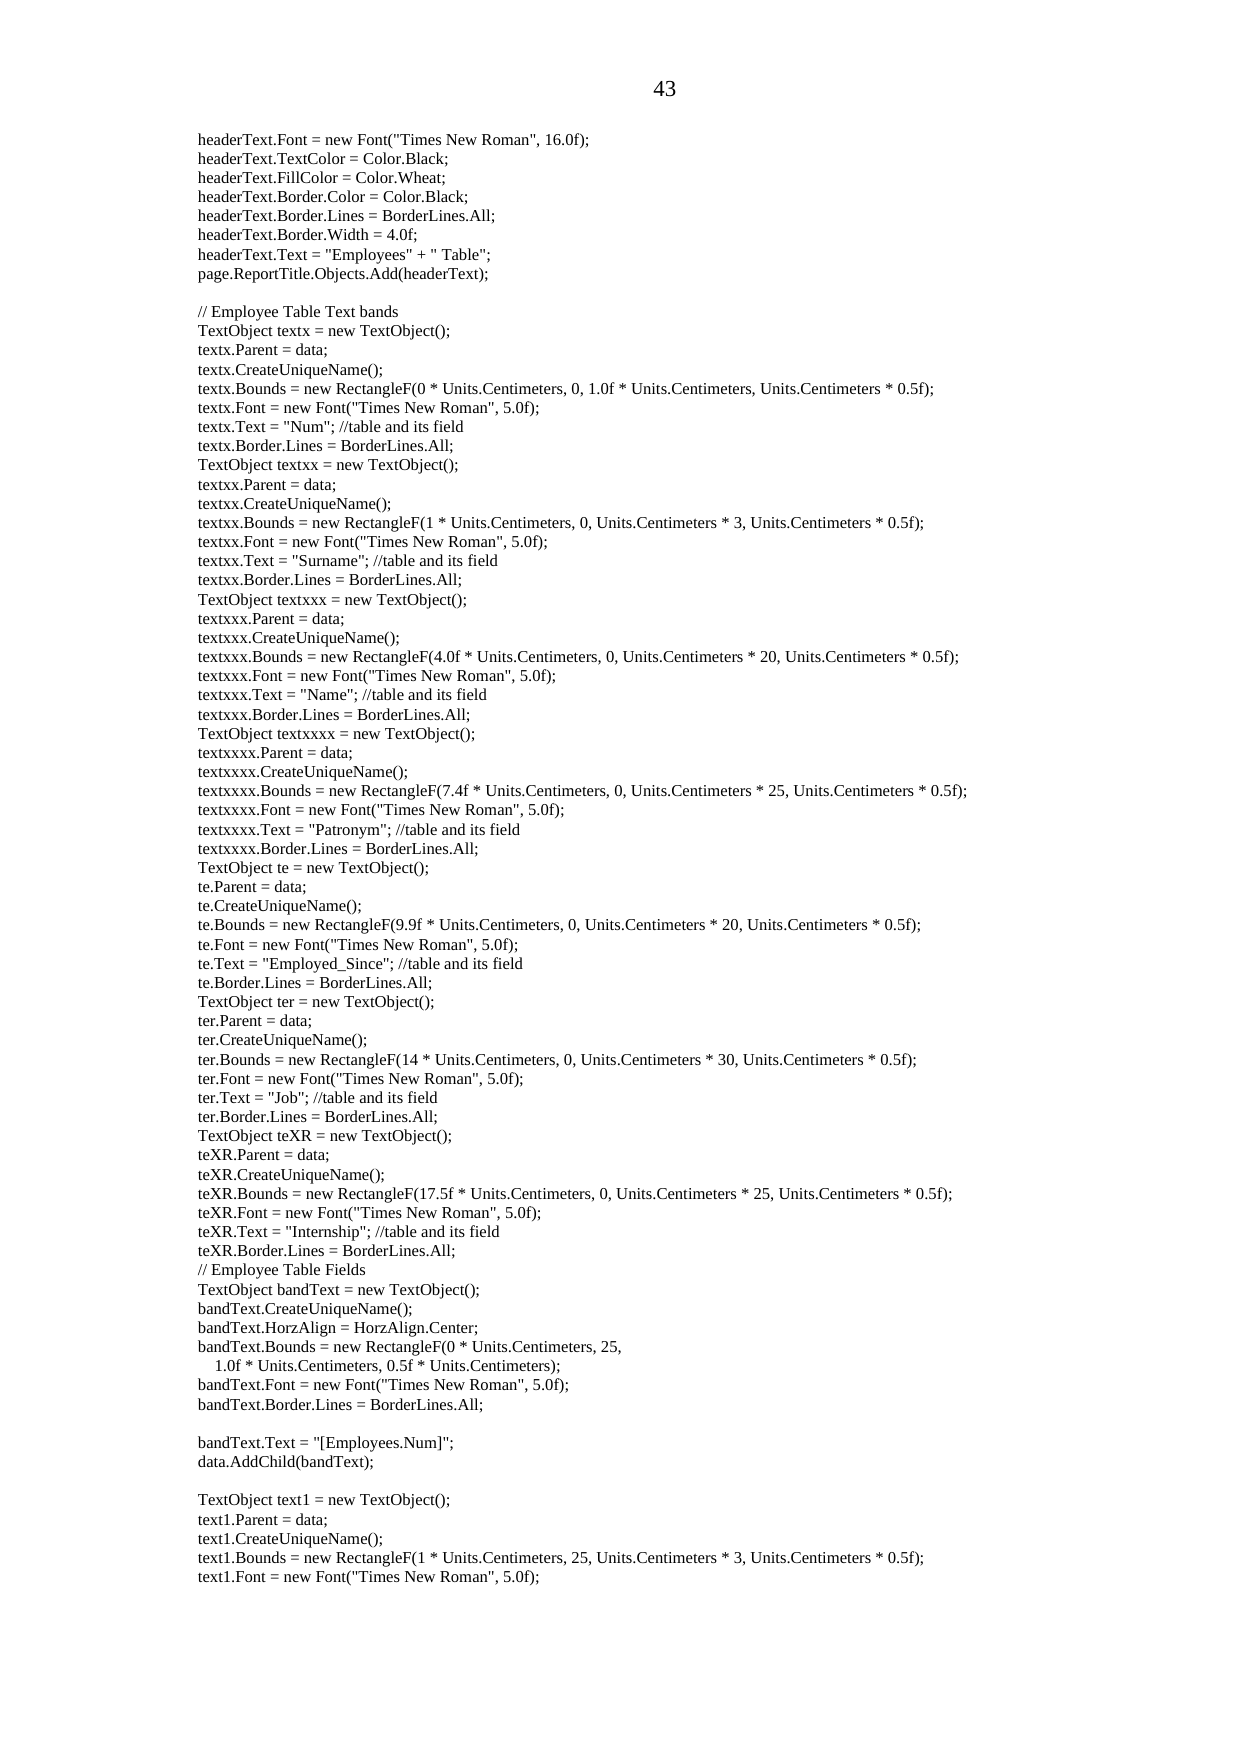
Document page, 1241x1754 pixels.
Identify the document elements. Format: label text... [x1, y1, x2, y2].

text bandText.Font = new Font("Times New Roman", 5.0f); [148, 1375, 1181, 1394]
text headerText.TextColor = Color.Black; [148, 148, 1181, 168]
text headerText.Border.Lines = BorderLines.All; [148, 206, 1181, 225]
text data.AddChild(bandText); [148, 1452, 1181, 1471]
text TextObject teXR = new TextObject(); [148, 1126, 1181, 1145]
text textxx.CreateUniqueName(); [148, 493, 1181, 513]
text textxx.Text = "Surname"; //table and its field [148, 551, 1181, 570]
text TextObject ter = new TextObject(); [148, 992, 1181, 1011]
text te.Parent = data; [148, 877, 1181, 896]
text textxxx.Bounds = new RectangleF(4.0f * Units.Centimeters, 0, Units.Centimeters * 20, Units.Centimeters * 0.5f); [148, 647, 1181, 666]
text textxx.Font = new Font("Times New Roman", 5.0f); [148, 532, 1181, 551]
text textxxx.Text = "Name"; //table and its field [148, 685, 1181, 704]
text text1.Bounds = new RectangleF(1 * Units.Centimeters, 25, Units.Centimeters * 3, Units.Centimeters * 0.5f); [148, 1548, 1181, 1567]
text headerText.Text = "Employees" + " Table"; [148, 244, 1181, 263]
text bandText.HorzAlign = HorzAlign.Center; [148, 1318, 1181, 1337]
text page.ReportTitle.Objects.Add(headerText); [148, 263, 1181, 283]
text te.Bounds = new RectangleF(9.9f * Units.Centimeters, 0, Units.Centimeters * 20, Units.Centimeters * 0.5f); [148, 915, 1181, 934]
text te.Border.Lines = BorderLines.All; [148, 973, 1181, 992]
text TextObject textx = new TextObject(); [148, 321, 1181, 340]
text te.Text = "Employed_Since"; //table and its field [148, 953, 1181, 973]
text ter.Text = "Job"; //table and its field [148, 1088, 1181, 1107]
text textxxx.Parent = data; [148, 608, 1181, 628]
text bandText.Bounds = new RectangleF(0 * Units.Centimeters, 25, [148, 1337, 1181, 1356]
text bandText.Text = "[Employees.Num]"; [148, 1433, 1181, 1452]
text textxxx.CreateUniqueName(); [148, 628, 1181, 647]
text bandText.Border.Lines = BorderLines.All; [148, 1394, 1181, 1413]
text headerText.FillColor = Color.Wheat; [148, 168, 1181, 187]
text teXR.Border.Lines = BorderLines.All; [148, 1241, 1181, 1260]
text textxxx.Font = new Font("Times New Roman", 5.0f); [148, 666, 1181, 685]
text teXR.Text = "Internship"; //table and its field [148, 1222, 1181, 1241]
text TextObject te = new TextObject(); [148, 858, 1181, 877]
text teXR.Bounds = new RectangleF(17.5f * Units.Centimeters, 0, Units.Centimeters * 25, Units.Centimeters * 0.5f); [148, 1183, 1181, 1203]
text TextObject textxx = new TextObject(); [148, 455, 1181, 474]
text textxx.Border.Lines = BorderLines.All; [148, 570, 1181, 589]
text textxxxx.Border.Lines = BorderLines.All; [148, 838, 1181, 858]
text textx.Parent = data; [148, 340, 1181, 359]
text textxxx.Border.Lines = BorderLines.All; [148, 704, 1181, 723]
text headerText.Border.Color = Color.Black; [148, 187, 1181, 206]
text textxxxx.Parent = data; [148, 743, 1181, 762]
text teXR.Parent = data; [148, 1145, 1181, 1164]
text textx.Text = "Num"; //table and its field [148, 417, 1181, 436]
text teXR.CreateUniqueName(); [148, 1164, 1181, 1183]
text TextObject textxxx = new TextObject(); [148, 589, 1181, 608]
text headerText.Font = new Font("Times New Roman", 16.0f); [148, 129, 1181, 148]
text textx.Bounds = new RectangleF(0 * Units.Centimeters, 0, 1.0f * Units.Centimeters, Units.Centimeters * 0.5f); [148, 378, 1181, 398]
text ter.CreateUniqueName(); [148, 1030, 1181, 1049]
text 1.0f * Units.Centimeters, 0.5f * Units.Centimeters); [148, 1356, 1181, 1375]
text ter.Border.Lines = BorderLines.All; [148, 1107, 1181, 1126]
text text1.Font = new Font("Times New Roman", 5.0f); [148, 1567, 1181, 1586]
text te.CreateUniqueName(); [148, 896, 1181, 915]
text textxx.Parent = data; [148, 474, 1181, 493]
text teXR.Font = new Font("Times New Roman", 5.0f); [148, 1203, 1181, 1222]
text te.Font = new Font("Times New Roman", 5.0f); [148, 934, 1181, 953]
text textx.Border.Lines = BorderLines.All; [148, 436, 1181, 455]
text textxxxx.Font = new Font("Times New Roman", 5.0f); [148, 800, 1181, 819]
text // Employee Table Fields [148, 1260, 1181, 1279]
text TextObject textxxxx = new TextObject(); [148, 723, 1181, 743]
text bandText.CreateUniqueName(); [148, 1298, 1181, 1318]
text headerText.Border.Width = 4.0f; [148, 225, 1181, 244]
text ter.Font = new Font("Times New Roman", 5.0f); [148, 1068, 1181, 1088]
text textxxxx.Text = "Patronym"; //table and its field [148, 819, 1181, 838]
text textxx.Bounds = new RectangleF(1 * Units.Centimeters, 0, Units.Centimeters * 3, Units.Centimeters * 0.5f); [148, 513, 1181, 532]
text text1.Parent = data; [148, 1509, 1181, 1528]
text TextObject text1 = new TextObject(); [148, 1490, 1181, 1509]
text textx.Font = new Font("Times New Roman", 5.0f); [148, 398, 1181, 417]
text text1.CreateUniqueName(); [148, 1528, 1181, 1548]
text textxxxx.CreateUniqueName(); [148, 762, 1181, 781]
text textx.CreateUniqueName(); [148, 359, 1181, 378]
text ter.Bounds = new RectangleF(14 * Units.Centimeters, 0, Units.Centimeters * 30, Units.Centimeters * 0.5f); [148, 1049, 1181, 1068]
text textxxxx.Bounds = new RectangleF(7.4f * Units.Centimeters, 0, Units.Centimeters * 25, Units.Centimeters * 0.5f); [148, 781, 1181, 800]
text // Employee Table Text bands [148, 302, 1181, 321]
text TextObject bandText = new TextObject(); [148, 1279, 1181, 1298]
text ter.Parent = data; [148, 1011, 1181, 1030]
